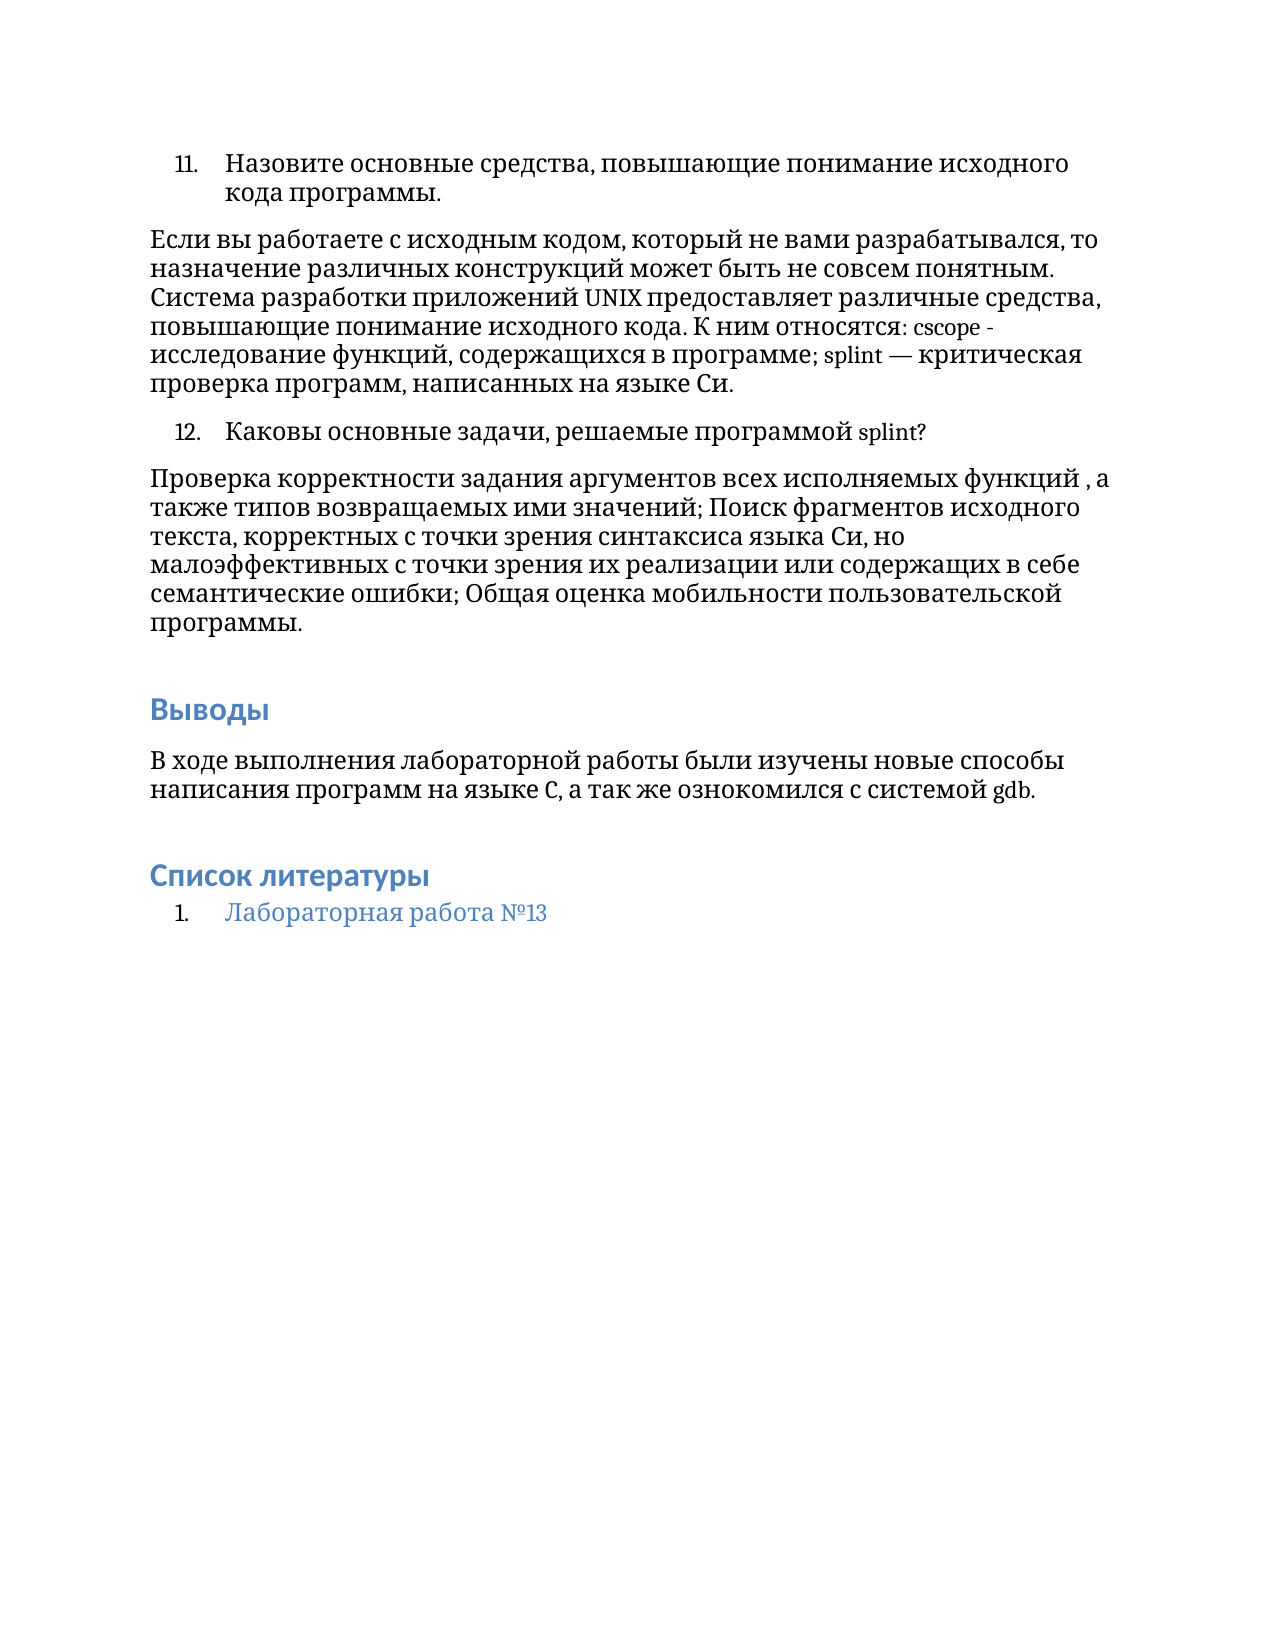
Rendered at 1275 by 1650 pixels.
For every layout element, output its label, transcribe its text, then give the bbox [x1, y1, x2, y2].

text В ходе выполнения лабораторной работы были изучены новые способы написания программ на языке C, а так же ознокомился с системой gdb. [150, 747, 1125, 804]
text Если вы работаете с исходным кодом, который не вами разрабатывался, то назначение различных конструкций может быть не совсем понятным. Система разработки приложений UNIX предоставляет различные средства, повышающие понимание исходного кода. К ним относятся: cscope - исследование функций, содержащихся в программе; splint — критическая проверка программ, написанных на языке Си. [150, 226, 1125, 399]
list Назовите основные средства, повышающие понимание исходного кода программы. [175, 150, 1125, 207]
text Проверка корректности задания аргументов всех исполняемых функций , а также типов возвращаемых ими значений; Поиск фрагментов исходного текста, корректных с точки зрения синтаксиса языка Си, но малоэффективных с точки зрения их реализации или содержащих в себе семантические ошибки; Общая оценка мобильности пользовательской программы. [150, 465, 1125, 637]
subtitle Список литературы [150, 854, 1125, 895]
list Лабораторная работа №13 [175, 899, 1125, 928]
subtitle Выводы [150, 687, 1125, 728]
list Каковы основные задачи, решаемые программой splint? [175, 417, 1125, 446]
